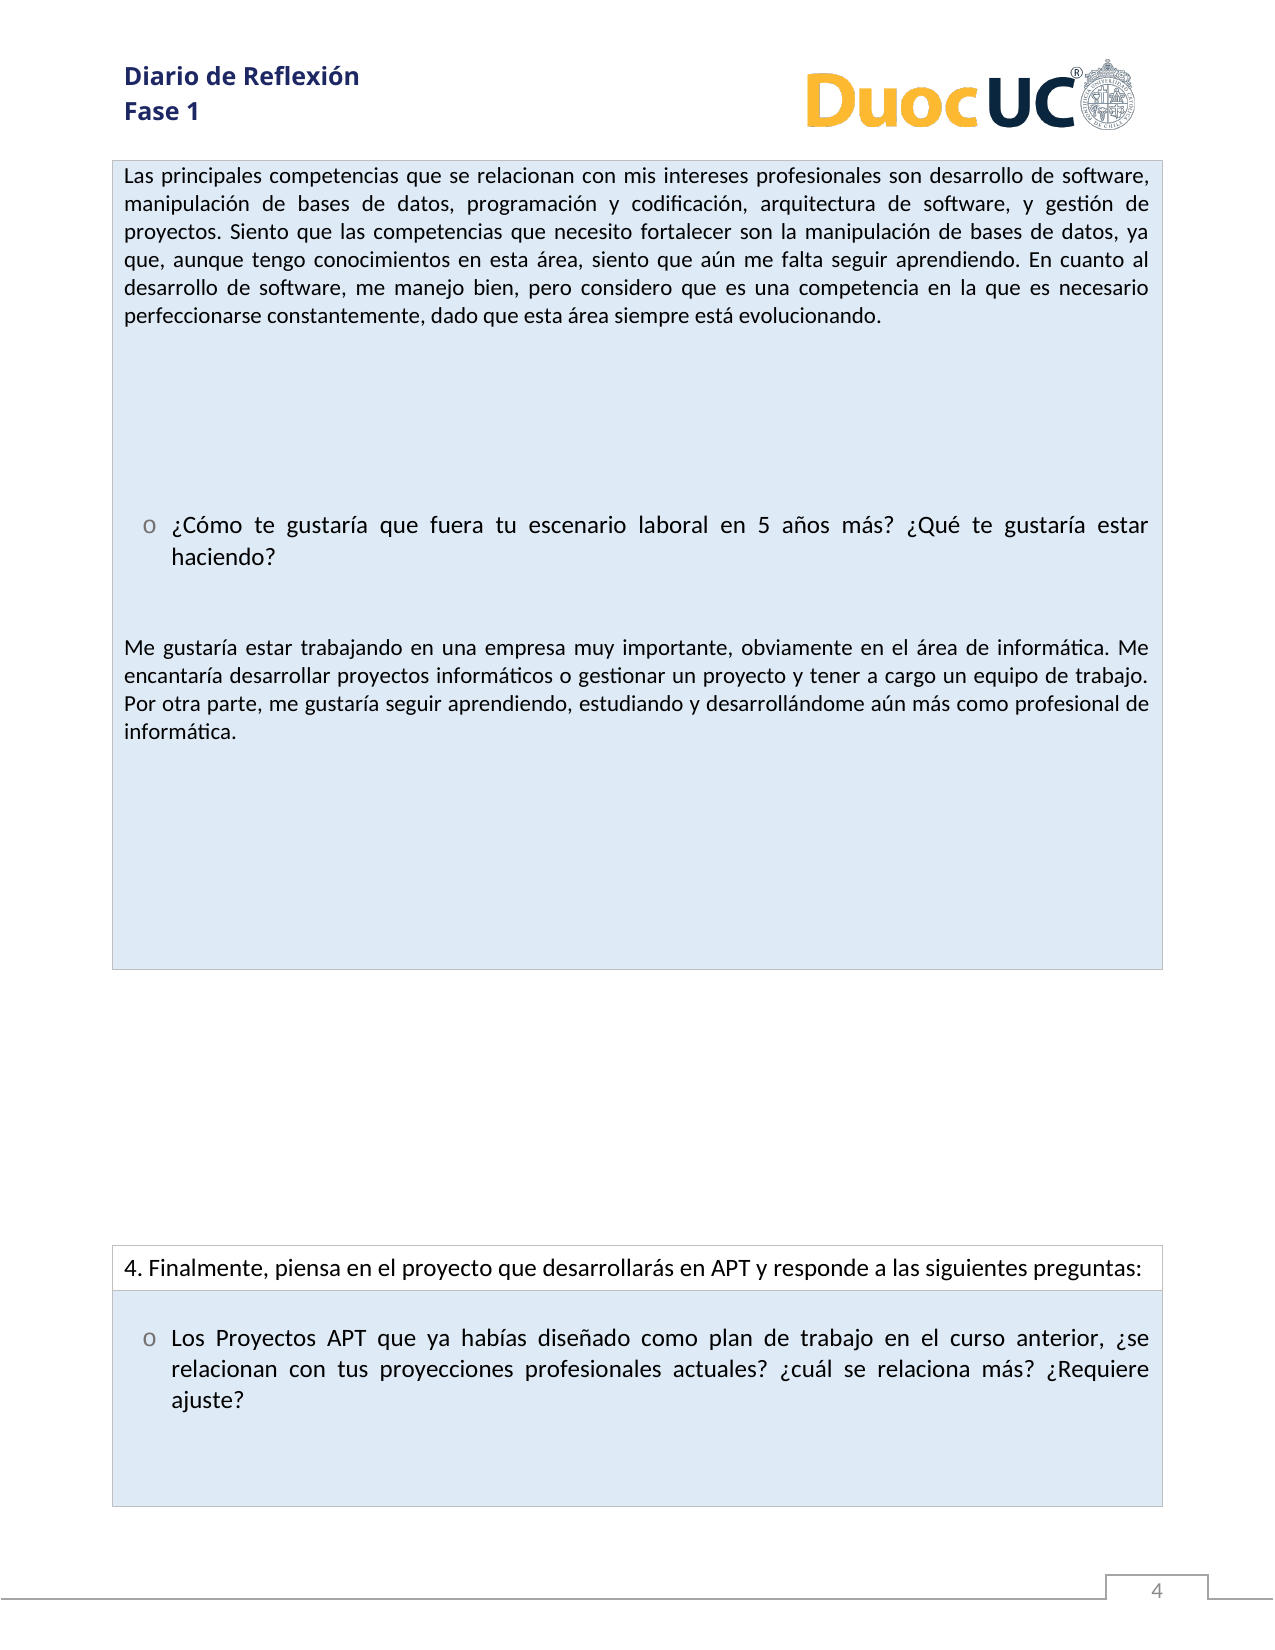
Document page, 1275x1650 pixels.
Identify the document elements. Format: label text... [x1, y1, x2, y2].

picture [807, 59, 1135, 130]
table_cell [113, 1291, 1162, 1506]
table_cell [113, 161, 1162, 969]
table_header 4. Finalmente, piensa en el proyecto que desarrollarás en APT y responde a las siguientes preguntas: [113, 1246, 1162, 1290]
